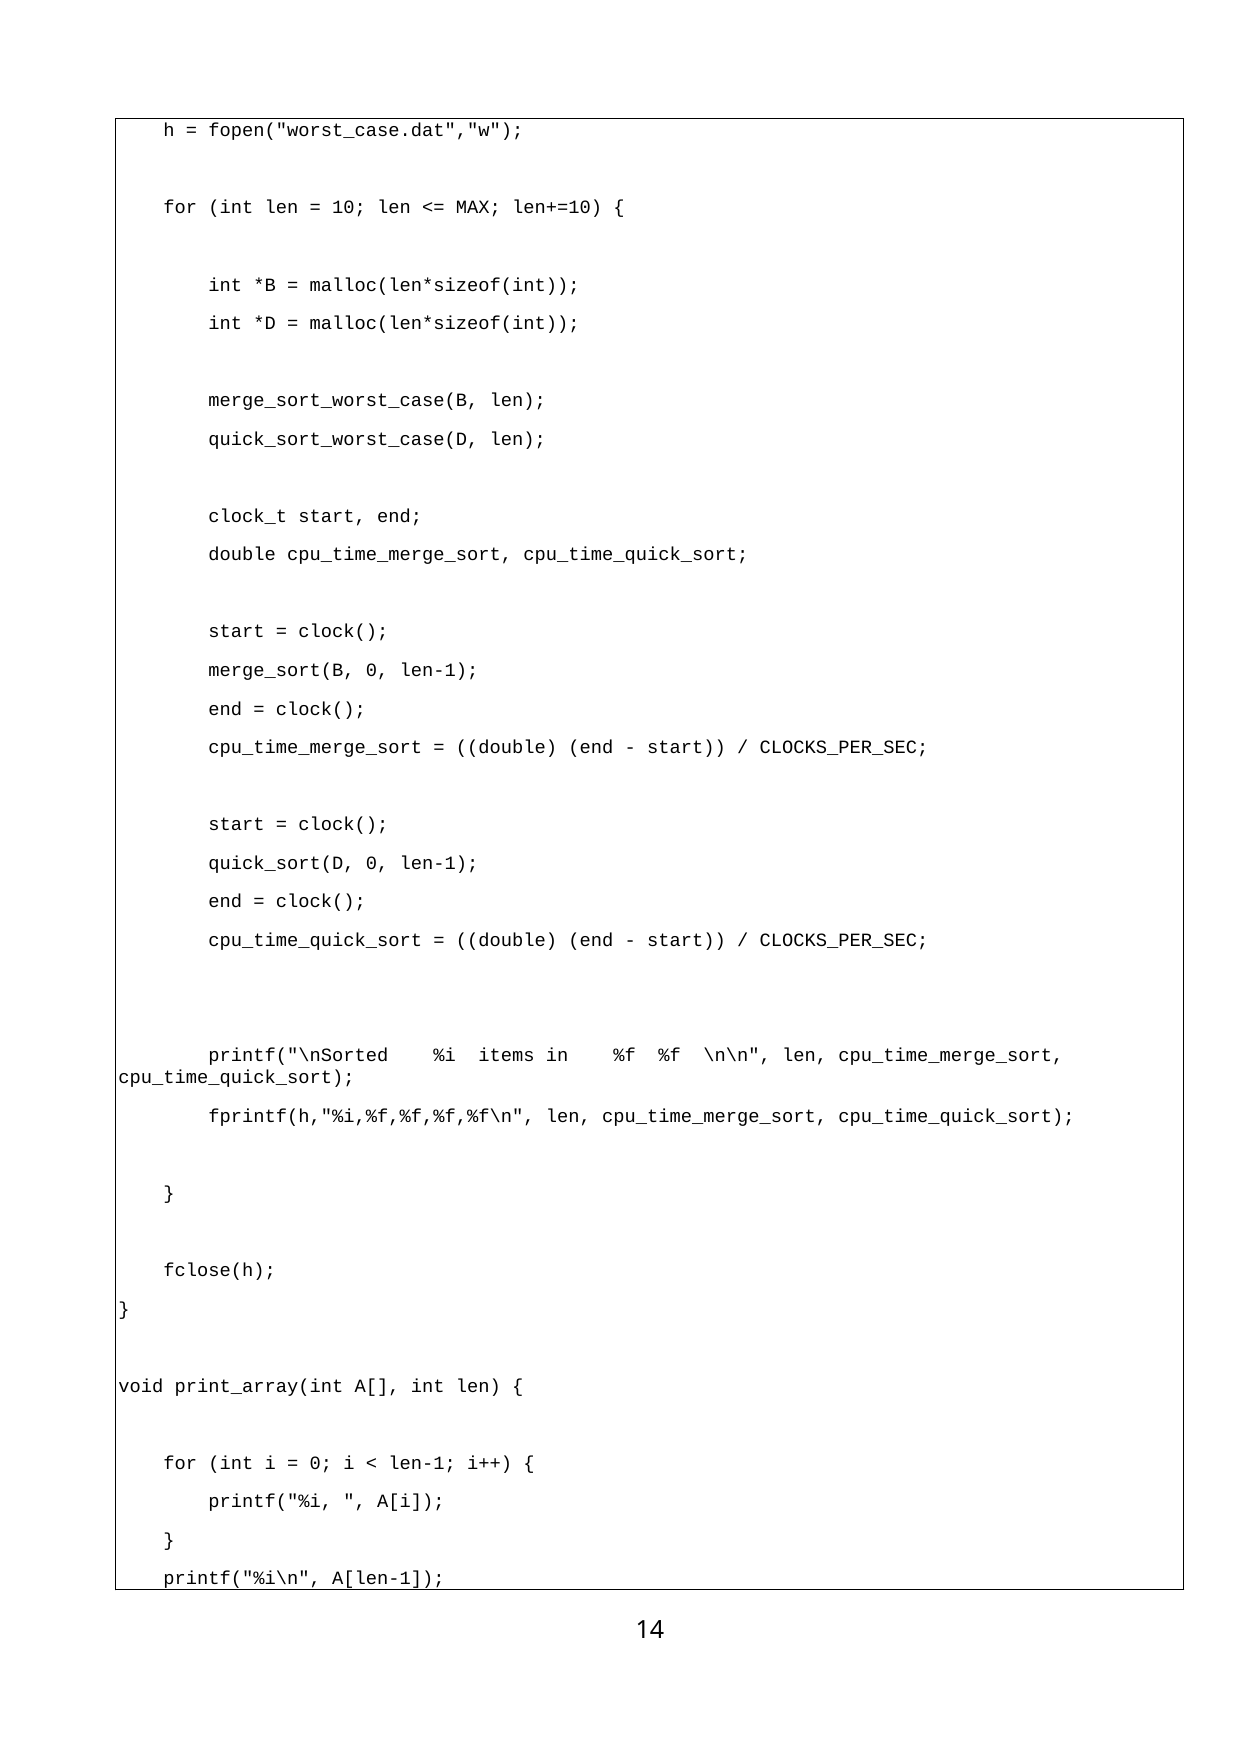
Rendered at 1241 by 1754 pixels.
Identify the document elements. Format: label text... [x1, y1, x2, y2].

text printf("%i, ", A[i]); [116, 1489, 1183, 1513]
text double cpu_time_merge_sort, cpu_time_quick_sort; [116, 542, 1183, 566]
text end = clock(); [116, 696, 1183, 721]
text printf("\nSorted %i items in %f %f \n\n", len, cpu_time_merge_sort, cpu_time_quick_sort); [116, 1043, 1183, 1089]
text start = clock(); [116, 619, 1183, 643]
text } [116, 1296, 1183, 1321]
text fprintf(h,"%i,%f,%f,%f,%f\n", len, cpu_time_merge_sort, cpu_time_quick_sort); [116, 1103, 1183, 1128]
text int *D = malloc(len*sizeof(int)); [116, 311, 1183, 335]
text cpu_time_quick_sort = ((double) (end - start)) / CLOCKS_PER_SEC; [116, 927, 1183, 952]
text h = fopen("worst_case.dat","w"); [116, 119, 1183, 142]
text merge_sort_worst_case(B, len); [116, 388, 1183, 412]
text quick_sort(D, 0, len-1); [116, 850, 1183, 875]
text for (int i = 0; i < len-1; i++) { [116, 1450, 1183, 1475]
text int *B = malloc(len*sizeof(int)); [116, 272, 1183, 297]
text fclose(h); [116, 1258, 1183, 1282]
text end = clock(); [116, 889, 1183, 913]
text quick_sort_worst_case(D, len); [116, 426, 1183, 451]
text void print_array(int A[], int len) { [116, 1373, 1183, 1398]
text printf("%i\n", A[len-1]); [116, 1566, 1183, 1589]
text } [116, 1181, 1183, 1205]
text } [116, 1527, 1183, 1552]
text merge_sort(B, 0, len-1); [116, 658, 1183, 682]
text start = clock(); [116, 812, 1183, 836]
text cpu_time_merge_sort = ((double) (end - start)) / CLOCKS_PER_SEC; [116, 735, 1183, 759]
text for (int len = 10; len <= MAX; len+=10) { [116, 195, 1183, 219]
text clock_t start, end; [116, 503, 1183, 528]
